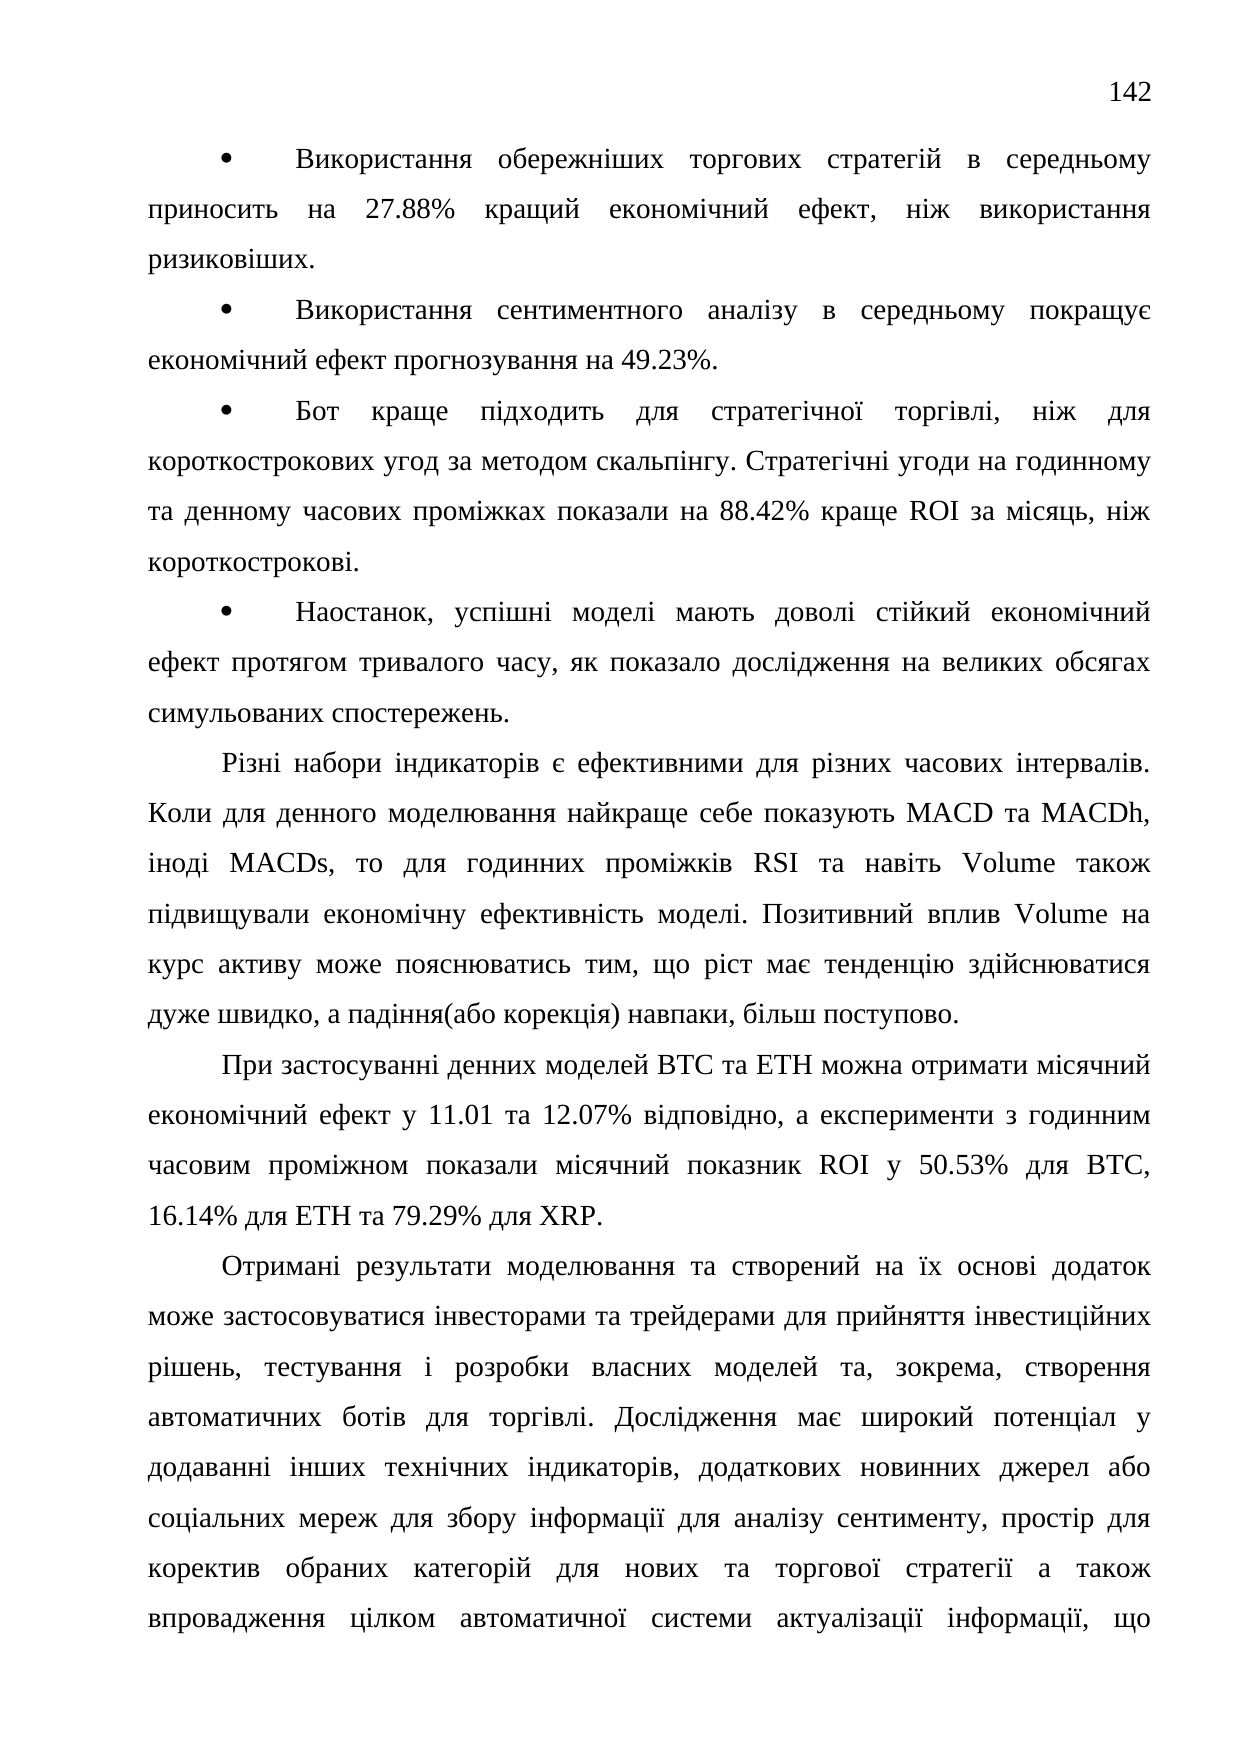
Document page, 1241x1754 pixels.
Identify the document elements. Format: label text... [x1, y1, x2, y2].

list Використання обережніших торгових стратегій в середньому приносить на 27.88% кращий економічний ефект, ніж використання ризиковіших. [148, 141, 1152, 275]
list Бот краще підходить для стратегічної торгівлі, ніж для короткострокових угод за методом скальпінгу. Стратегічні угоди на годинному та денному часових проміжках показали на 88.42% краще ROI за місяць, ніж короткострокові. [148, 393, 1152, 577]
text Різні набори індикаторів є ефективними для різних часових інтервалів. Коли для денного моделювання найкраще себе показують MACD та MACDh, іноді MACDs, то для годинних проміжків RSI та навіть Volume також підвищували економічну ефективність моделі. Позитивний вплив Volume на курс активу може пояснюватись тим, що ріст має тенденцію здійснюватися дуже швидко, а падіння(або корекція) навпаки, більш поступово. [148, 745, 1152, 1030]
list Наостанок, успішні моделі мають доволі стійкий економічний ефект протягом тривалого часу, як показало дослідження на великих обсягах симульованих спостережень. [148, 594, 1152, 728]
list Використання сентиментного аналізу в середньому покращує економічний ефект прогнозування на 49.23%. [148, 292, 1152, 376]
text При застосуванні денних моделей BTC та ETH можна отримати місячний економічний ефект у 11.01 та 12.07% відповідно, а експерименти з годинним часовим проміжном показали місячний показник ROI у 50.53% для BTC, 16.14% для ETH та 79.29% для XRP. [148, 1047, 1152, 1231]
